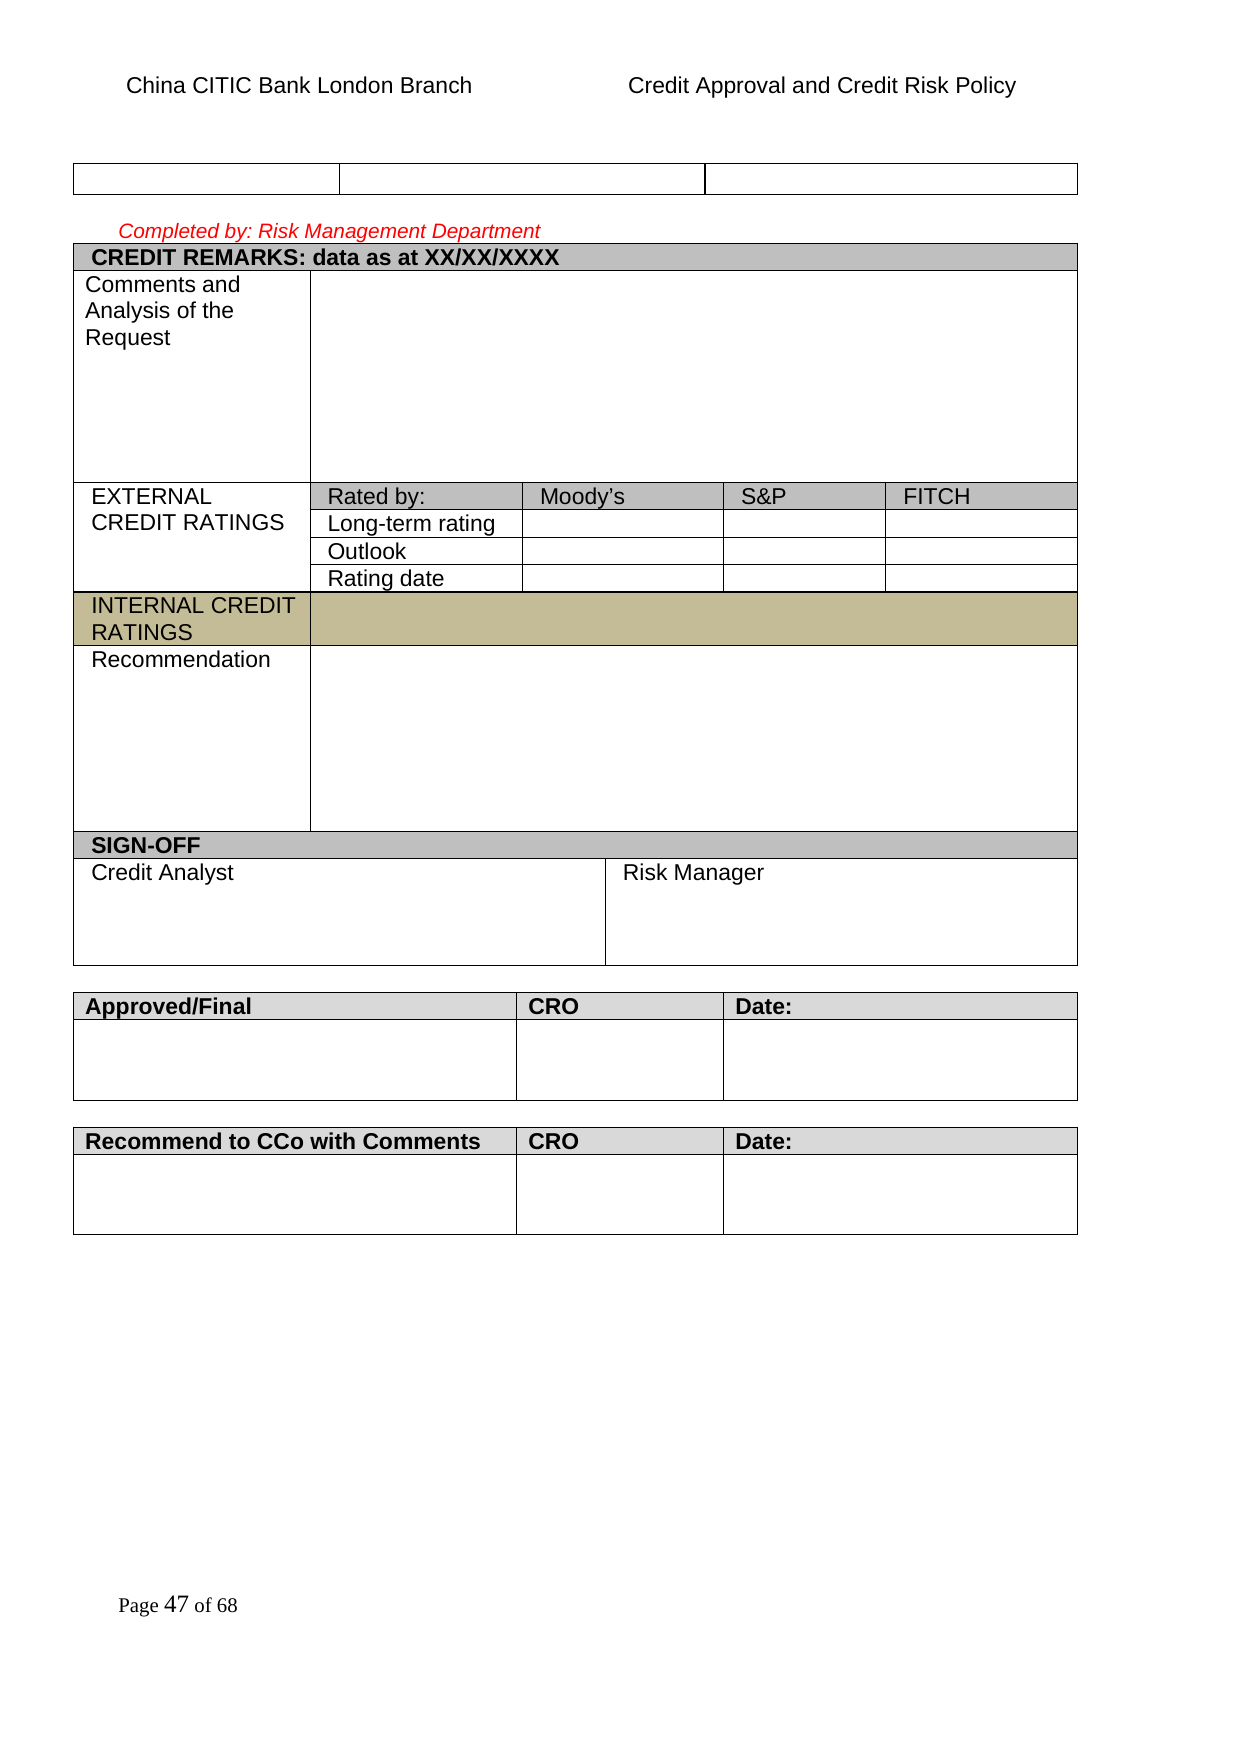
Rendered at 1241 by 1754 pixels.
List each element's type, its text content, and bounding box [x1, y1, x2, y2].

table_cell Recommendation [74, 646, 310, 831]
table_cell [523, 538, 723, 564]
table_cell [340, 164, 704, 194]
table_header Date: [724, 993, 1077, 1019]
table_cell Moody’s [523, 483, 723, 509]
table_cell [517, 1020, 723, 1099]
table_cell FITCH [886, 483, 1077, 509]
table_cell [724, 1155, 1077, 1234]
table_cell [74, 164, 339, 194]
table_cell Comments and Analysis of the Request [74, 271, 310, 482]
table_cell S&P [724, 483, 885, 509]
table_cell [523, 565, 723, 591]
table_header CREDIT REMARKS: data as at XX/XX/XXXX [74, 244, 1077, 270]
table_cell [724, 510, 885, 537]
table_cell [311, 271, 1077, 482]
table_cell Risk Manager [606, 859, 1077, 964]
table_cell [724, 1020, 1077, 1099]
table_cell Rating date [311, 565, 522, 591]
table_cell Long-term rating [311, 510, 522, 537]
table_cell EXTERNAL CREDIT RATINGS [74, 483, 310, 591]
table_header CRO [517, 1128, 723, 1154]
table_cell INTERNAL CREDIT RATINGS [74, 593, 310, 645]
table_cell [886, 565, 1077, 591]
table_cell [523, 510, 723, 537]
table_cell [517, 1155, 723, 1234]
table_cell [311, 646, 1077, 831]
table_header CRO [517, 993, 723, 1019]
table_cell [74, 1020, 516, 1099]
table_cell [706, 164, 1077, 194]
table_cell [724, 565, 885, 591]
table_cell [724, 538, 885, 564]
table_cell [311, 593, 1077, 645]
table_cell [886, 510, 1077, 537]
table_cell Credit Analyst [74, 859, 605, 964]
table_cell Outlook [311, 538, 522, 564]
table_cell [74, 1155, 516, 1234]
table_header Recommend to CCo with Comments [74, 1128, 516, 1154]
table_cell Rated by: [311, 483, 522, 509]
table_cell SIGN-OFF [74, 832, 1077, 858]
table_cell [886, 538, 1077, 564]
table_header Date: [724, 1128, 1077, 1154]
table_header Approved/Final [74, 993, 516, 1019]
text Completed by: Risk Management Department [29, 219, 1122, 243]
